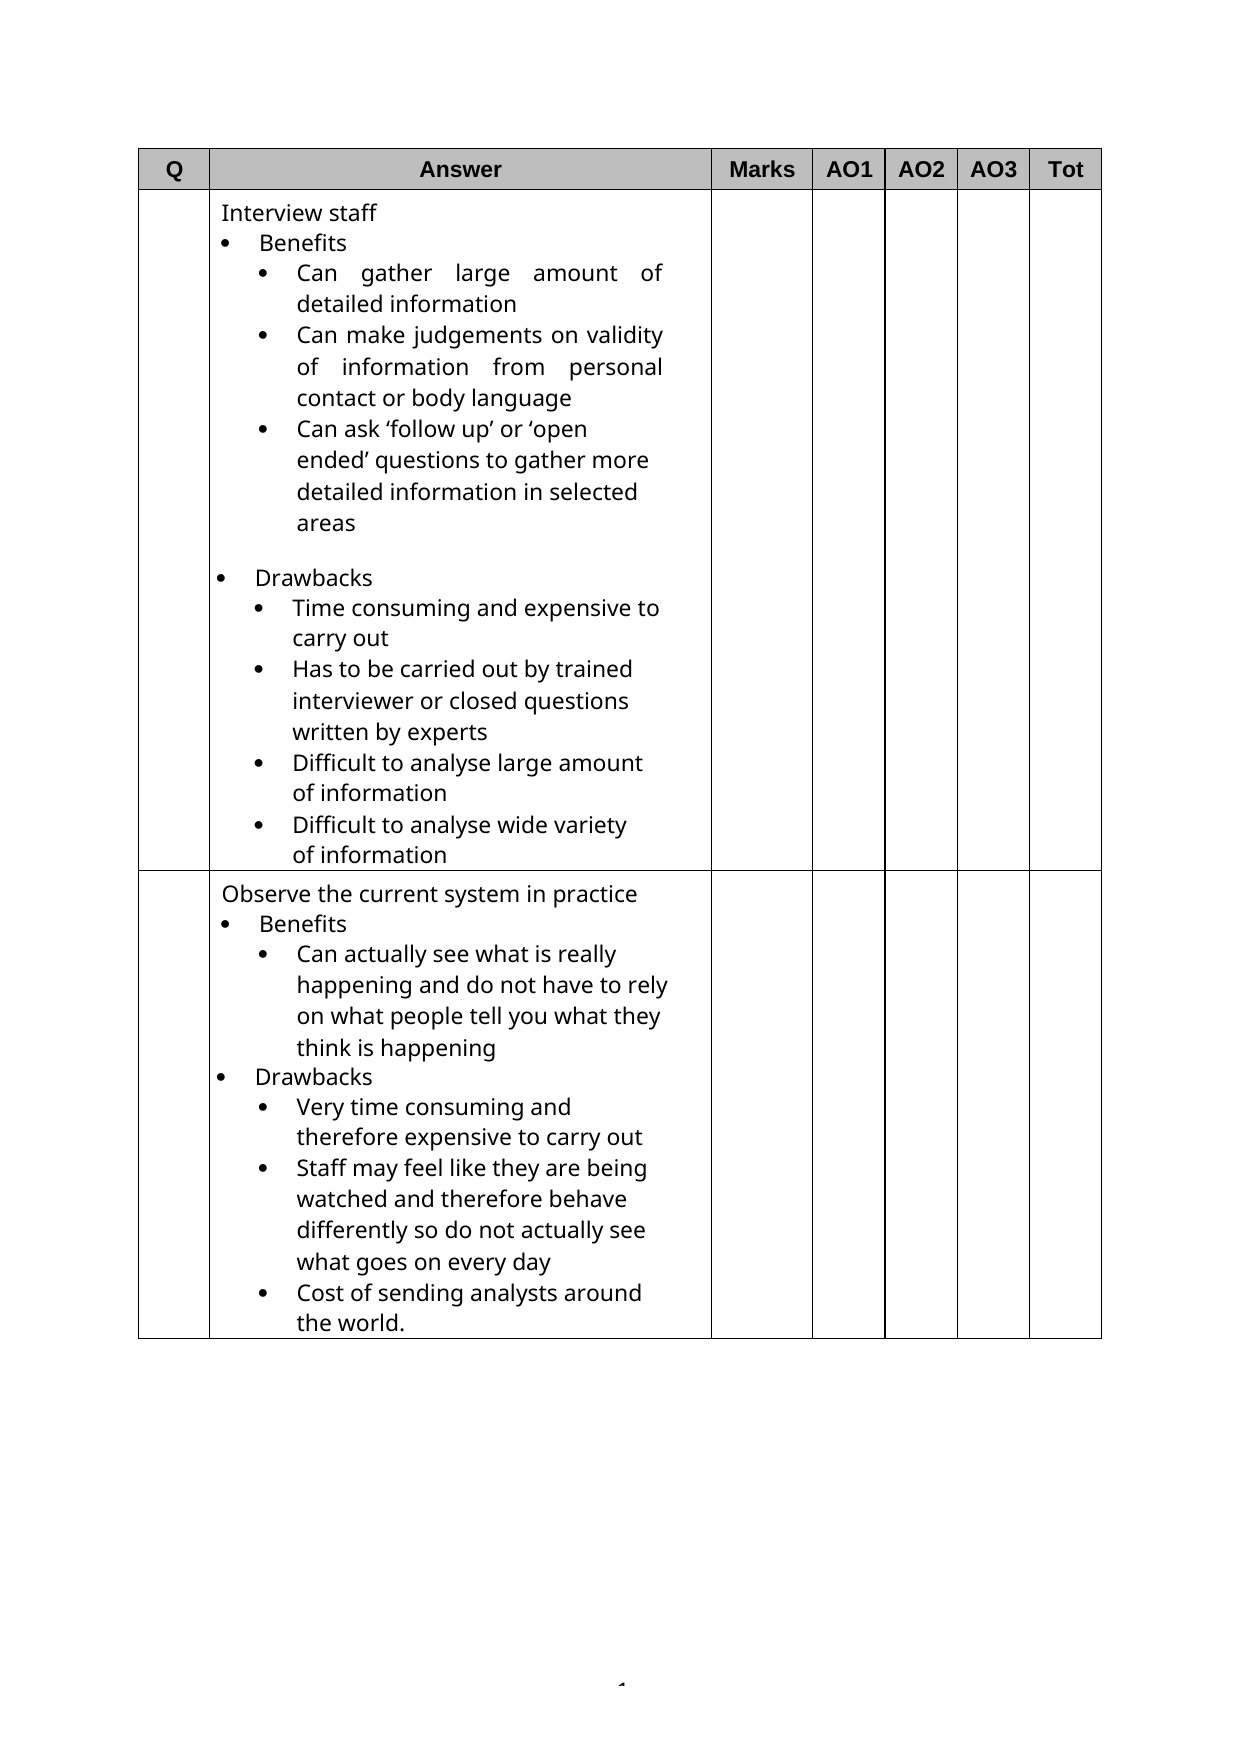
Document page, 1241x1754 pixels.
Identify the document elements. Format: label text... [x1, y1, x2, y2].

table_cell [1030, 871, 1101, 1338]
table_header Q [139, 149, 209, 189]
table_header Tot [1030, 149, 1101, 189]
table_cell [712, 871, 812, 1338]
table_cell [958, 190, 1029, 870]
table_cell [1030, 190, 1101, 870]
table_header Answer [210, 149, 711, 189]
table_cell [886, 190, 957, 870]
table_cell [813, 190, 884, 870]
table_header AO1 [813, 149, 884, 189]
table_cell [813, 871, 884, 1338]
table_cell [139, 190, 209, 870]
table_header Marks [712, 149, 812, 189]
table_cell [886, 871, 957, 1338]
table_header AO2 [886, 149, 957, 189]
table_cell [958, 871, 1029, 1338]
table_cell [712, 190, 812, 870]
table_header AO3 [958, 149, 1029, 189]
table_cell Observe the current system in practice Benefits Can actually see what is really happening and do not have to rely on what people tell you what they think is happening Drawbacks Very time consuming and therefore expensive to carry out Staff may feel like they are being watched and therefore behave differently so do not actually see what goes on every day Cost of sending analysts around the world. [210, 871, 711, 1338]
table_cell [139, 871, 209, 1338]
table_cell Interview staff Benefits Can gather large amount of detailed information Can make judgements on validity of information from personal contact or body language Can ask ‘follow up’ or ‘open ended’ questions to gather more detailed information in selected areas Drawbacks Time consuming and expensive to carry out Has to be carried out by trained interviewer or closed questions written by experts Difficult to analyse large amount of information Difficult to analyse wide variety of information [210, 190, 711, 870]
